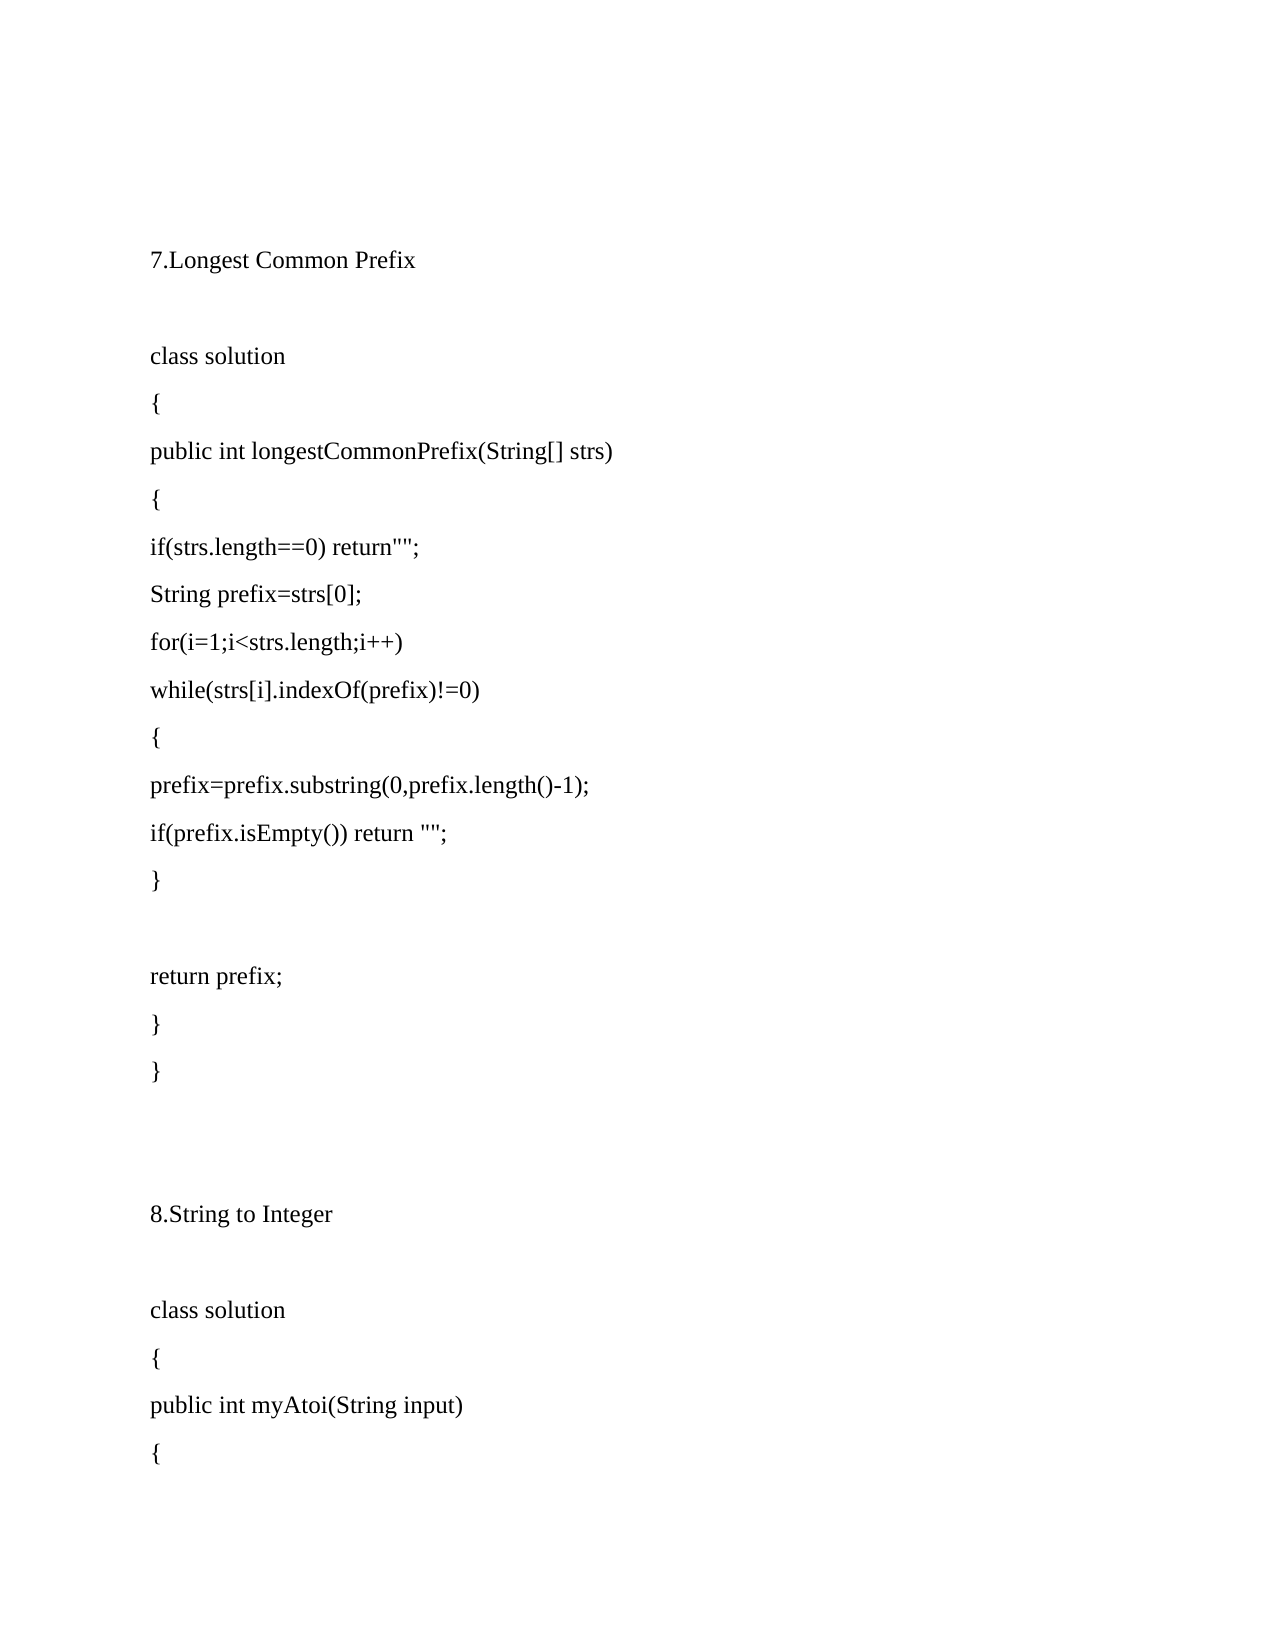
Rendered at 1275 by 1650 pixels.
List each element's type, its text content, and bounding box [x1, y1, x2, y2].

text } [150, 1056, 1125, 1085]
text 8.String to Integer [150, 1199, 1125, 1228]
text 7.Longest Common Prefix [150, 245, 1125, 274]
text return prefix; [150, 961, 1125, 990]
text for(i=1;i<strs.length;i++) [150, 627, 1125, 656]
text if(strs.length==0) return""; [150, 532, 1125, 560]
text if(prefix.isEmpty()) return ""; [150, 818, 1125, 847]
text while(strs[i].indexOf(prefix)!=0) [150, 675, 1125, 703]
text class solution [150, 1295, 1125, 1324]
text public int longestCommonPrefix(String[] strs) [150, 436, 1125, 465]
text { [150, 388, 1125, 417]
text class solution [150, 341, 1125, 369]
text { [150, 484, 1125, 513]
text prefix=prefix.substring(0,prefix.length()-1); [150, 770, 1125, 799]
text { [150, 1343, 1125, 1371]
text public int myAtoi(String input) [150, 1390, 1125, 1419]
text { [150, 722, 1125, 751]
text String prefix=strs[0]; [150, 579, 1125, 608]
text } [150, 1009, 1125, 1037]
text } [150, 866, 1125, 894]
text { [150, 1438, 1125, 1467]
